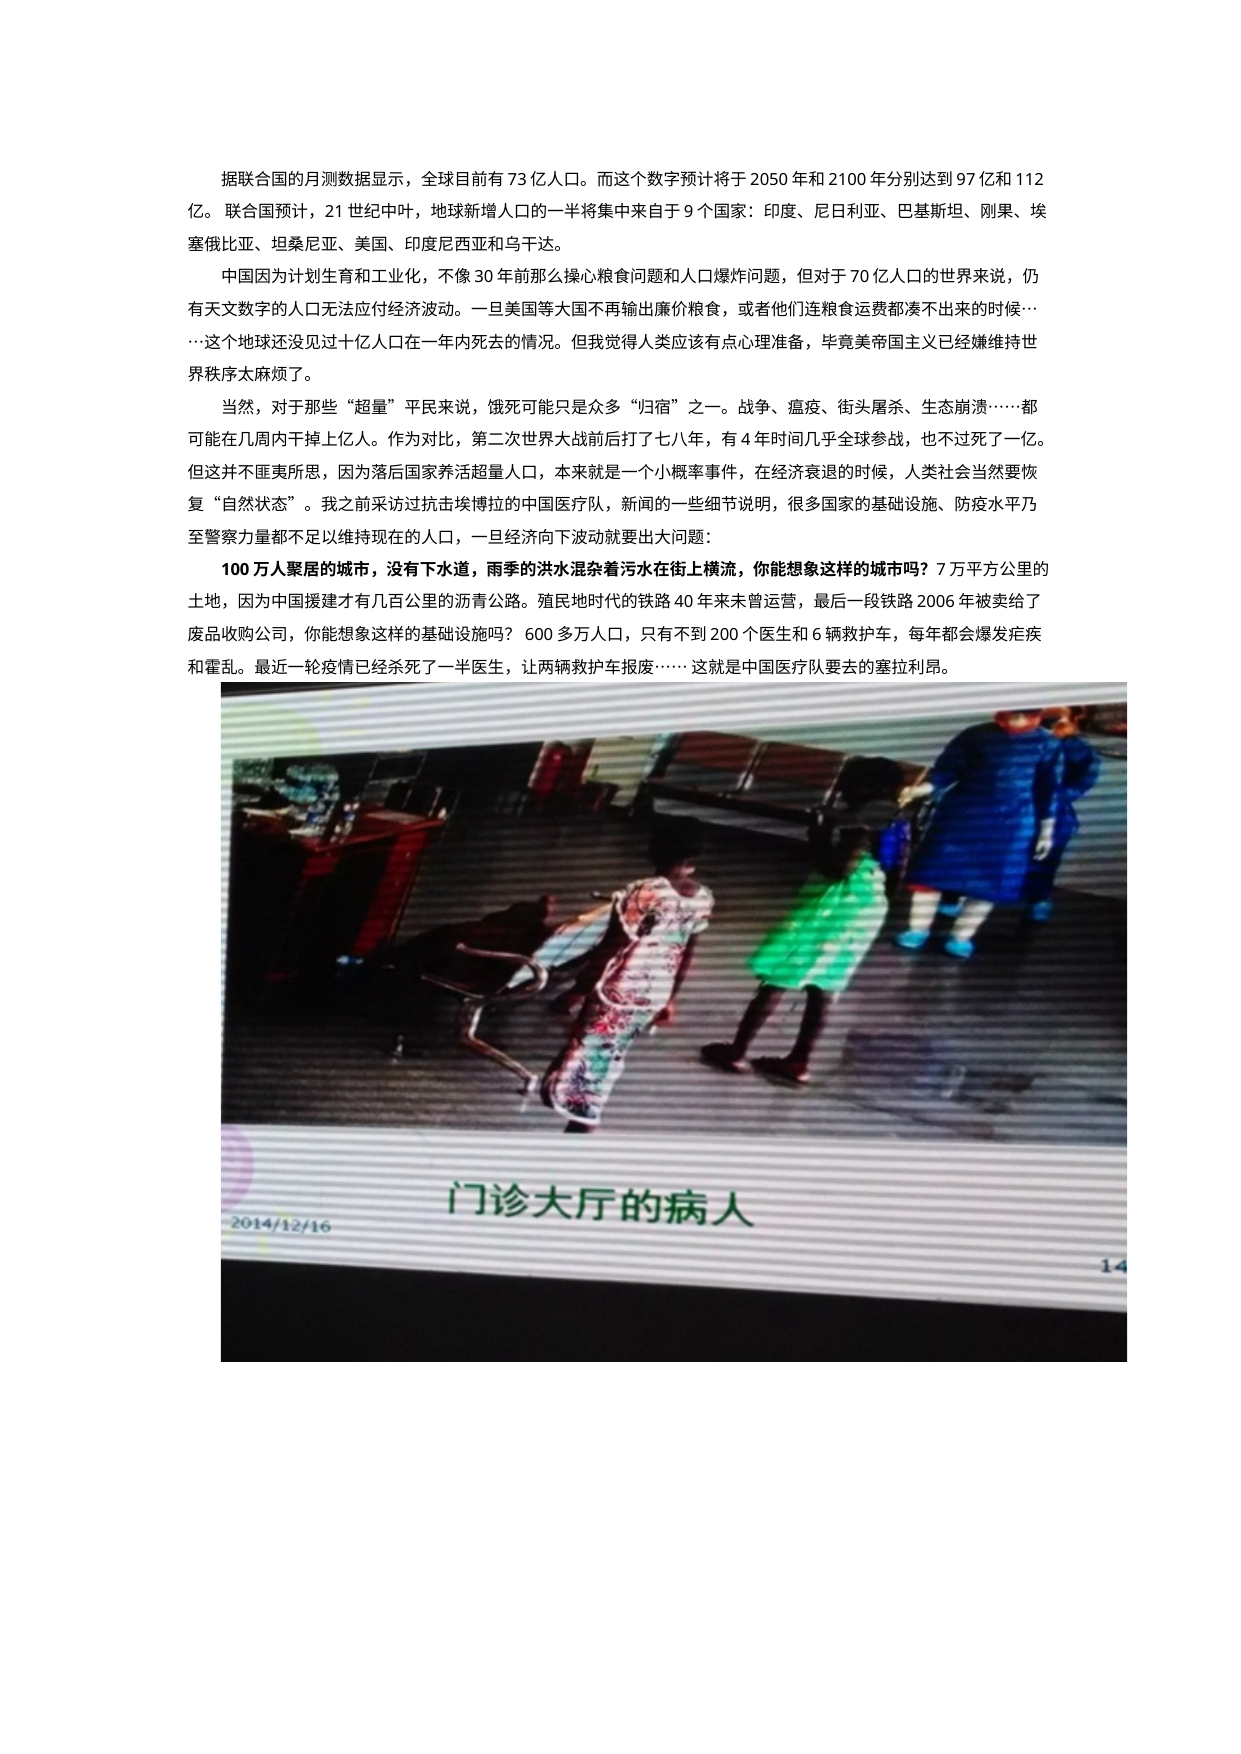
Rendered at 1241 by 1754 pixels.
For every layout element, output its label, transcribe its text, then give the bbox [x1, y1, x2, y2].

text 100万人聚居的城市，没有下水道，雨季的洪水混杂着污水在街上横流，你能想象这样的城市吗？7万平方公里的土地，因为中国援建才有几百公里的沥青公路。殖民地时代的铁路40年来未曾运营，最后一段铁路2006年被卖给了废品收购公司，你能想象这样的基础设施吗？ 600多万人口，只有不到200个医生和6辆救护车，每年都会爆发疟疾和霍乱。最近一轮疫情已经杀死了一半医生，让两辆救护车报废…… 这就是中国医疗队要去的塞拉利昂。 [187, 552, 1053, 682]
text 据联合国的月测数据显示，全球目前有73亿人口。而这个数字预计将于2050年和2100年分别达到97亿和112亿。 联合国预计，21世纪中叶，地球新增人口的一半将集中来自于9个国家：印度、尼日利亚、巴基斯坦、刚果、埃塞俄比亚、坦桑尼亚、美国、印度尼西亚和乌干达。 [187, 162, 1053, 259]
text 当然，对于那些“超量”平民来说，饿死可能只是众多“归宿”之一。战争、瘟疫、街头屠杀、生态崩溃……都可能在几周内干掉上亿人。作为对比，第二次世界大战前后打了七八年，有4年时间几乎全球参战，也不过死了一亿。但这并不匪夷所思，因为落后国家养活超量人口，本来就是一个小概率事件，在经济衰退的时候，人类社会当然要恢复“自然状态”。我之前采访过抗击埃博拉的中国医疗队，新闻的一些细节说明，很多国家的基础设施、防疫水平乃至警察力量都不足以维持现在的人口，一旦经济向下波动就要出大问题： [187, 389, 1053, 552]
text 中国因为计划生育和工业化，不像30年前那么操心粮食问题和人口爆炸问题，但对于70亿人口的世界来说，仍有天文数字的人口无法应付经济波动。一旦美国等大国不再输出廉价粮食，或者他们连粮食运费都凑不出来的时候……这个地球还没见过十亿人口在一年内死去的情况。但我觉得人类应该有点心理准备，毕竟美帝国主义已经嫌维持世界秩序太麻烦了。 [187, 259, 1053, 389]
picture [220, 682, 1128, 1362]
